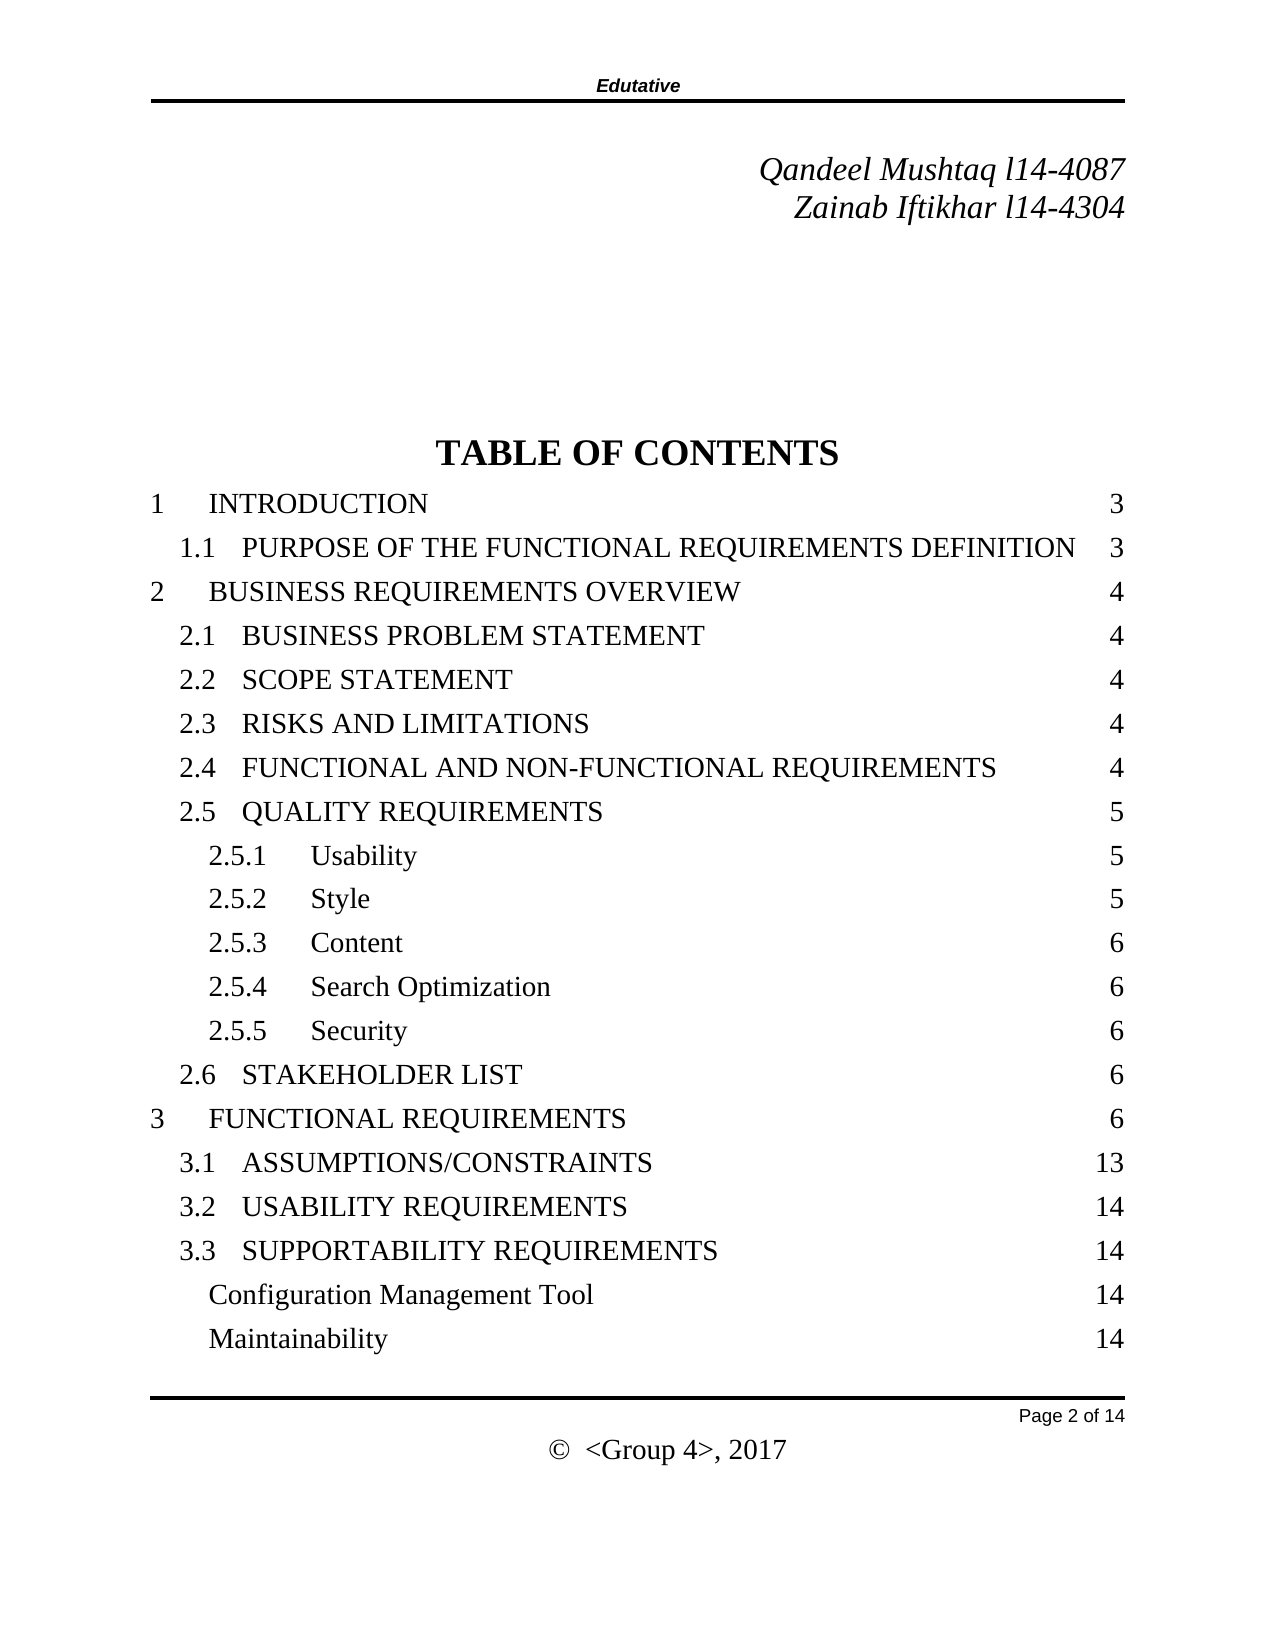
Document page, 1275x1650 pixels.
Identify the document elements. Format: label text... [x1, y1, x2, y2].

text Zainab Iftikhar l14-4304 [150, 188, 1125, 226]
text Qandeel Mushtaq l14-4087 [150, 149, 1125, 188]
title TABLE OF CONTENTS [150, 430, 1125, 473]
